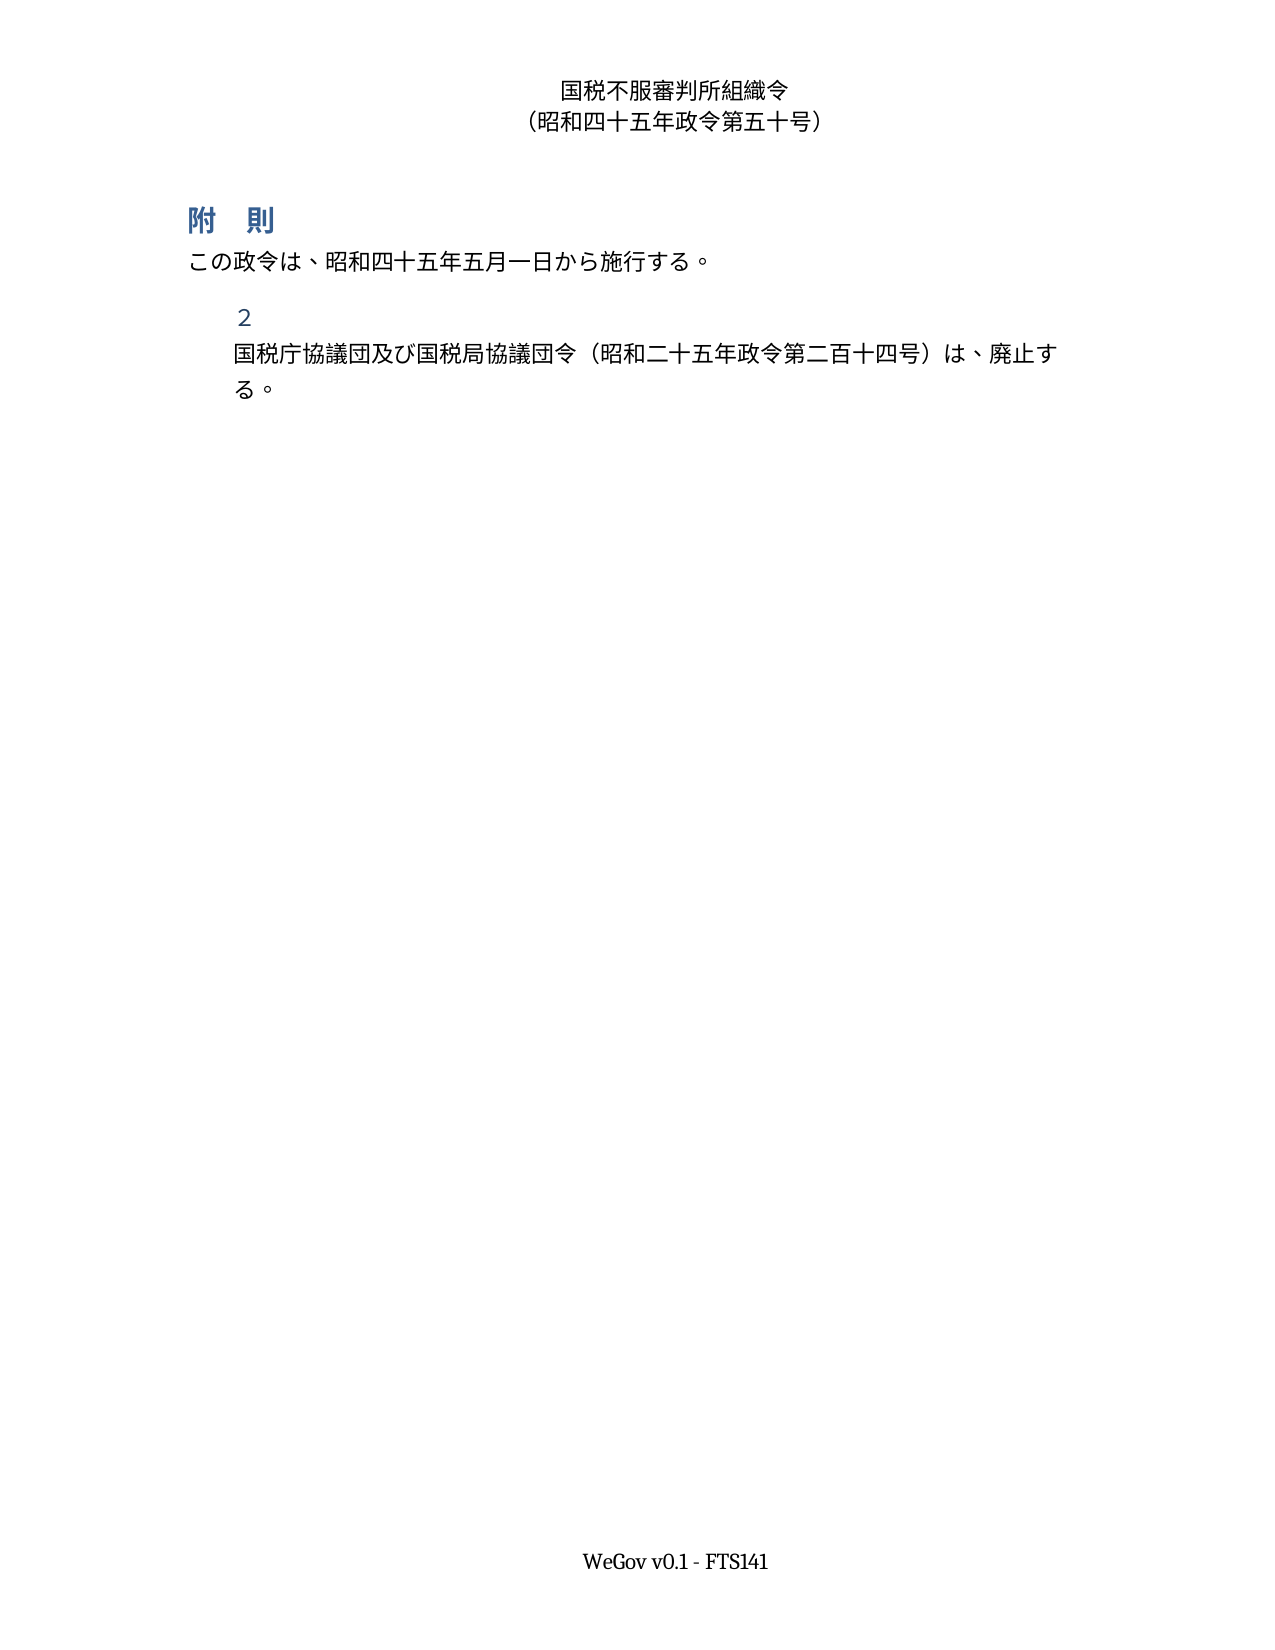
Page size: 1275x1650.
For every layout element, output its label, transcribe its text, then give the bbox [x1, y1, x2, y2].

subtitle 附 則 [187, 200, 1087, 240]
subtitle ２ [233, 302, 1087, 334]
text 国税庁協議団及び国税局協議団令（昭和二十五年政令第二百十四号）は、廃止する。 [233, 338, 1087, 406]
text この政令は、昭和四十五年五月一日から施行する。 [187, 246, 1087, 277]
